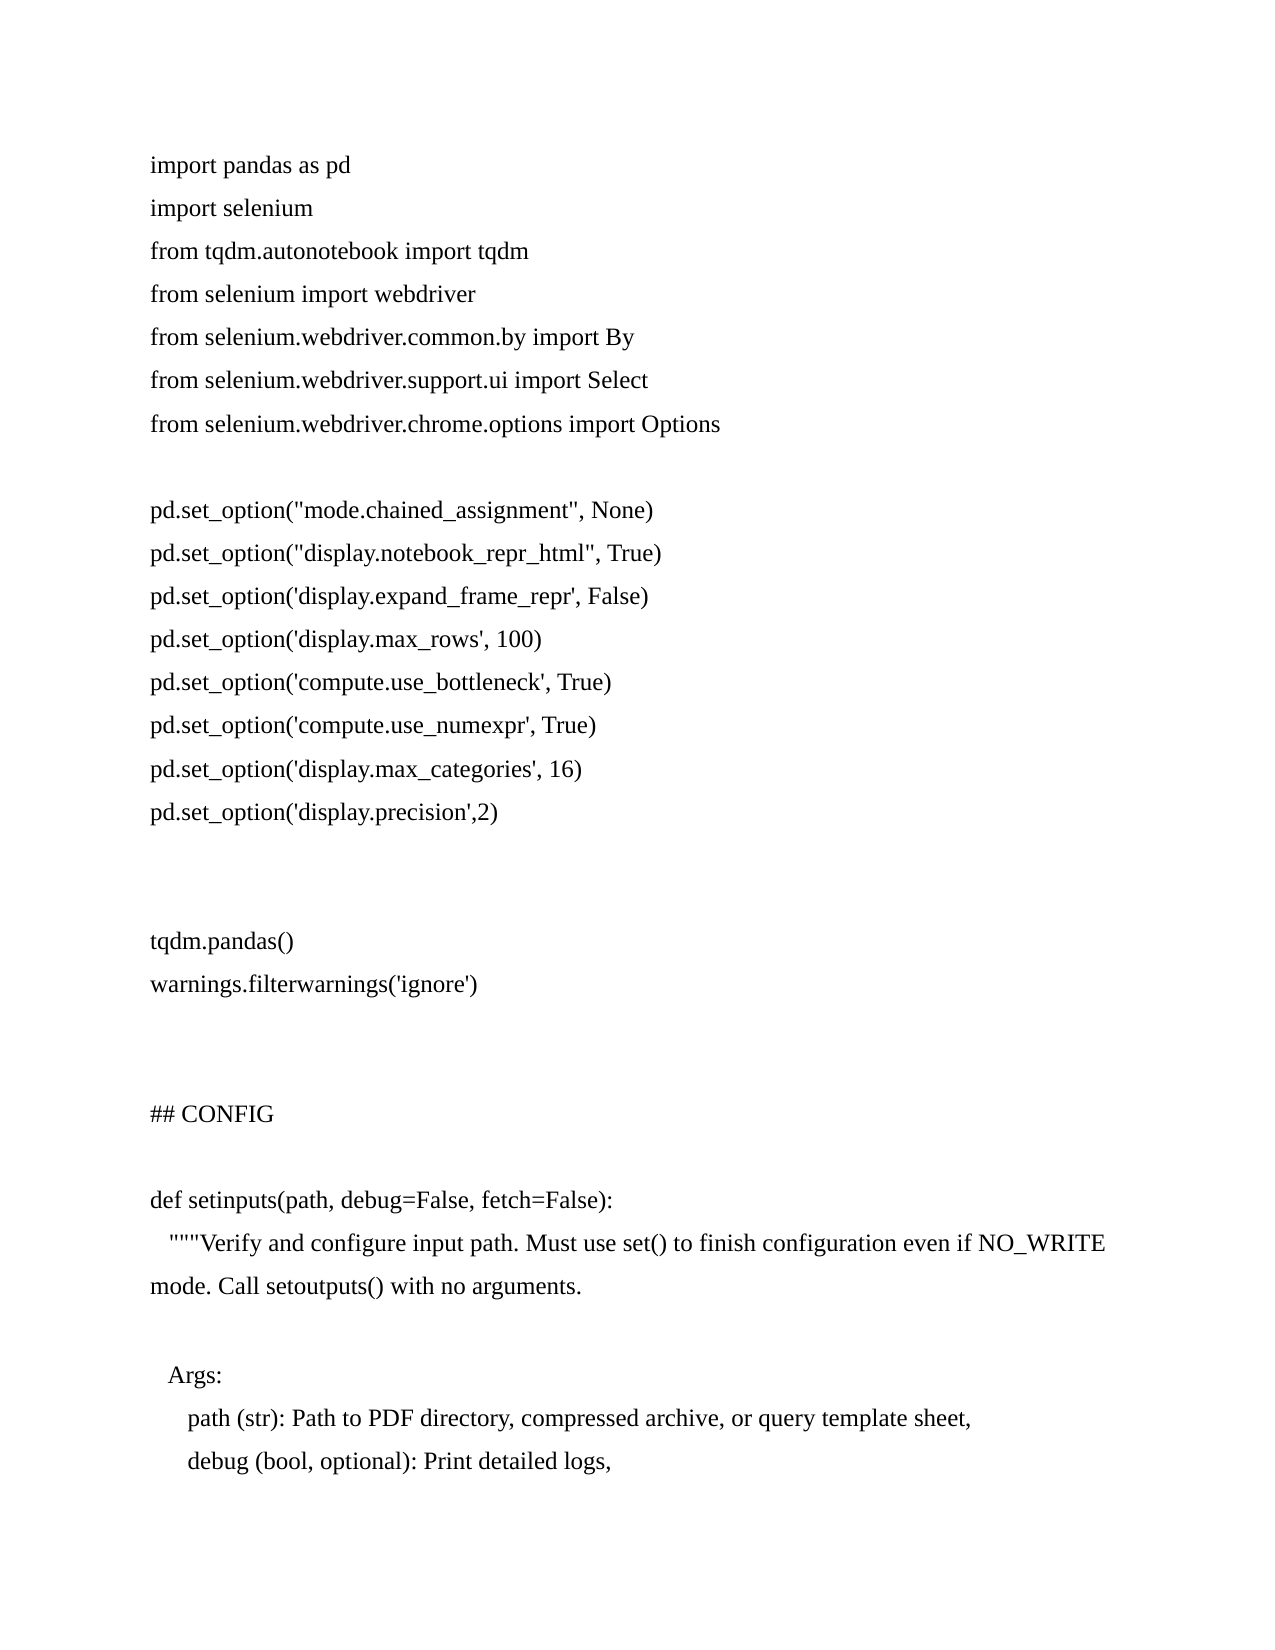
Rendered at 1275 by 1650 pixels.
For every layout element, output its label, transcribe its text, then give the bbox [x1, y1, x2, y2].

text def setinputs(path, debug=False, fetch=False): [150, 1185, 1125, 1214]
text from tqdm.autonotebook import tqdm [150, 236, 1125, 265]
text pd.set_option('display.expand_frame_repr', False) [150, 581, 1125, 610]
text pd.set_option('display.max_categories', 16) [150, 754, 1125, 782]
text """Verify and configure input path. Must use set() to finish configuration even if NO_WRITE mode. Call setoutputs() with no arguments. [150, 1228, 1125, 1300]
text ## CONFIG [150, 1099, 1125, 1127]
text import pandas as pd [150, 150, 1125, 179]
text import selenium [150, 193, 1125, 222]
text path (str): Path to PDF directory, compressed archive, or query template sheet, [150, 1403, 1125, 1432]
text from selenium.webdriver.common.by import By [150, 322, 1125, 351]
text Args: [150, 1360, 1125, 1389]
text from selenium.webdriver.support.ui import Select [150, 366, 1125, 394]
text from selenium import webdriver [150, 279, 1125, 308]
text pd.set_option('display.max_rows', 100) [150, 624, 1125, 653]
text pd.set_option('compute.use_bottleneck', True) [150, 667, 1125, 696]
text tqdm.pandas() [150, 926, 1125, 955]
text pd.set_option("display.notebook_repr_html", True) [150, 538, 1125, 567]
text from selenium.webdriver.chrome.options import Options [150, 409, 1125, 437]
text debug (bool, optional): Print detailed logs, [150, 1446, 1125, 1475]
text pd.set_option('compute.use_numexpr', True) [150, 711, 1125, 739]
text warnings.filterwarnings('ignore') [150, 969, 1125, 998]
text pd.set_option("mode.chained_assignment", None) [150, 495, 1125, 524]
text pd.set_option('display.precision',2) [150, 797, 1125, 826]
